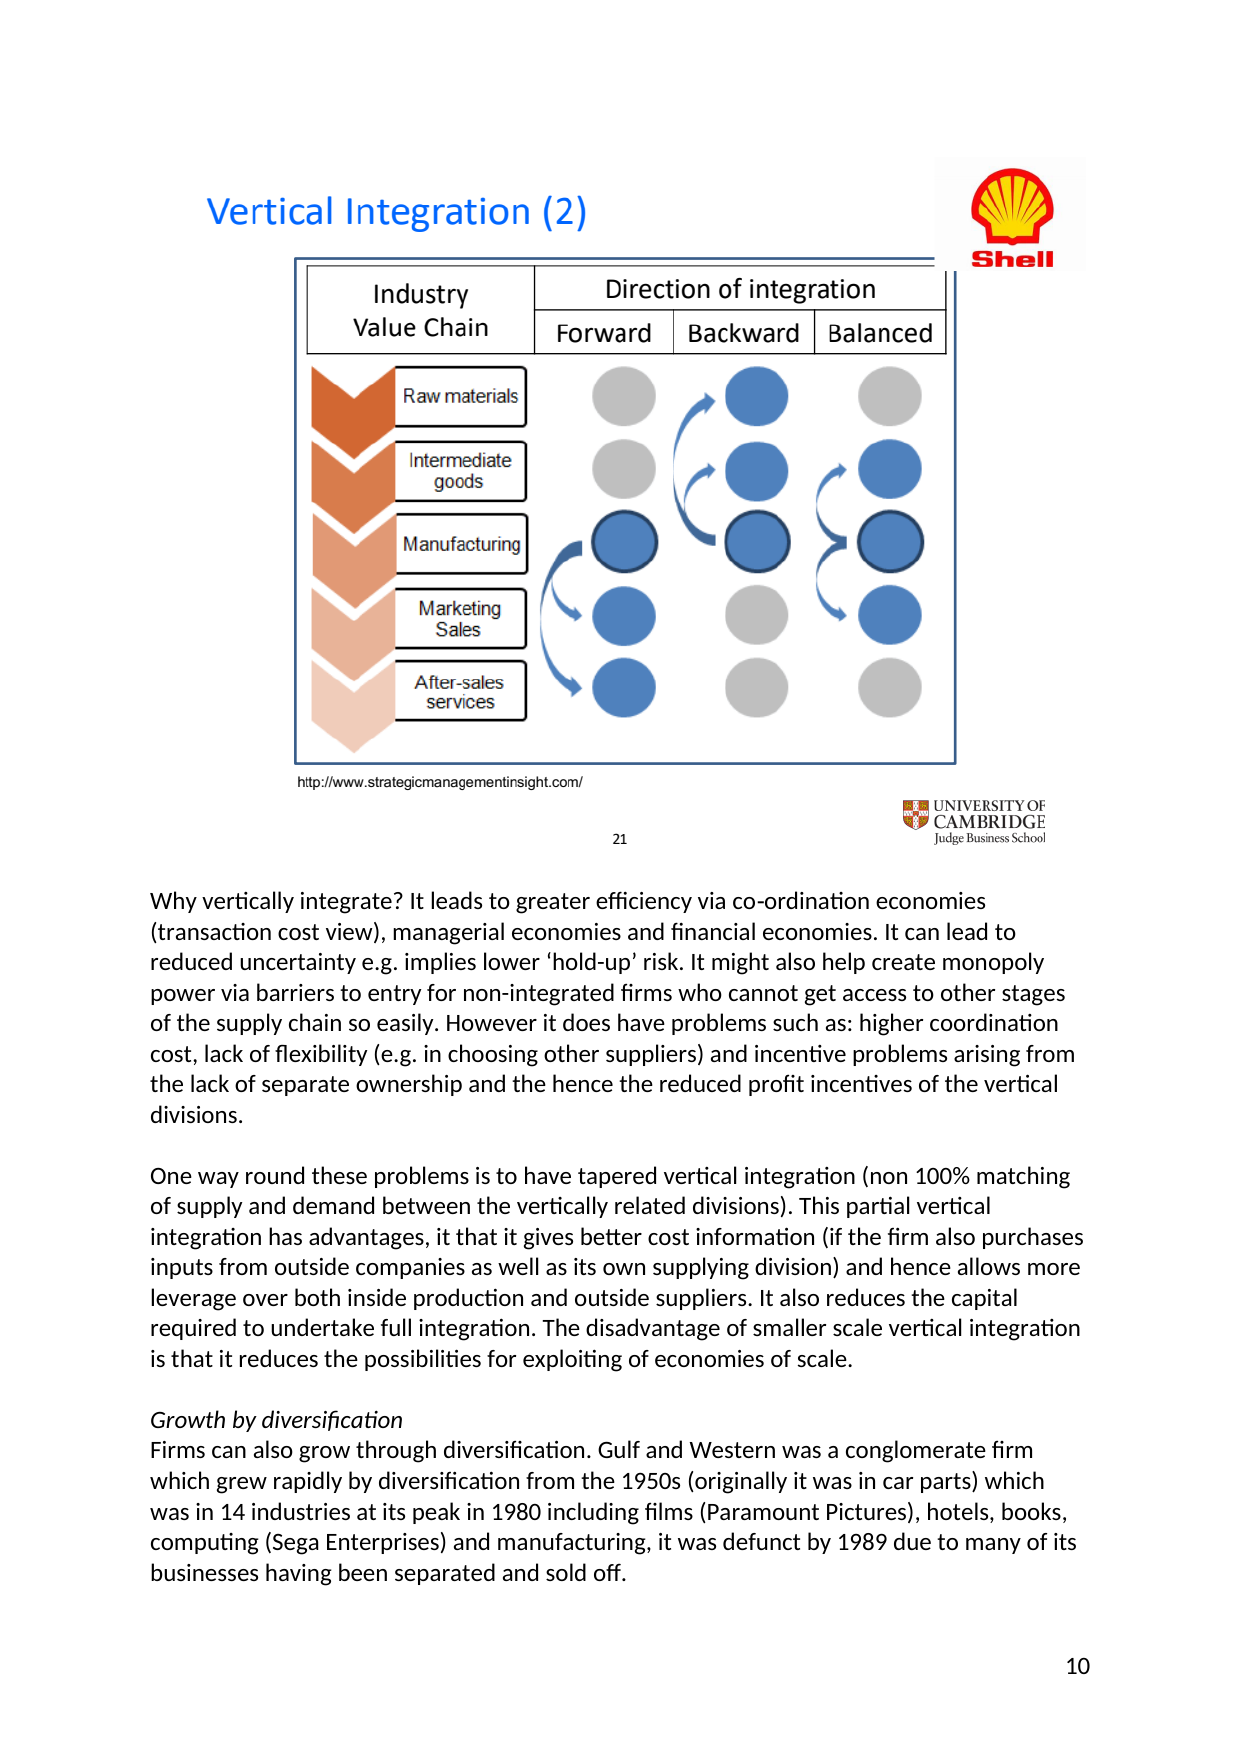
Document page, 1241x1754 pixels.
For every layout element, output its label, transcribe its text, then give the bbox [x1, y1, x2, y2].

text Growth by diversification [150, 1404, 1090, 1434]
text Firms can also grow through diversification. Gulf and Western was a conglomerate firm which grew rapidly by diversification from the 1950s (originally it was in car parts) which was in 14 industries at its peak in 1980 including films (Paramount Pictures), hotels, books, computing (Sega Enterprises) and manufacturing, it was defunct by 1989 due to many of its businesses having been separated and sold off. [150, 1434, 1090, 1587]
text Why vertically integrate? It leads to greater efficiency via co‐ordination economies (transaction cost view), managerial economies and financial economies. It can lead to reduced uncertainty e.g. implies lower ‘hold-up’ risk. It might also help create monopoly power via barriers to entry for non-integrated firms who cannot get access to other stages of the supply chain so easily. However it does have problems such as: higher coordination cost, lack of flexibility (e.g. in choosing other suppliers) and incentive problems arising from the lack of separate ownership and the hence the reduced profit incentives of the vertical divisions. [150, 885, 1090, 1129]
text One way round these problems is to have tapered vertical integration (non 100% matching of supply and demand between the vertically related divisions). This partial vertical integration has advantages, it that it gives better cost information (if the firm also purchases inputs from outside companies as well as its own supplying division) and hence allows more leverage over both inside production and outside suppliers. It also reduces the capital required to undertake full integration. The disadvantage of smaller scale vertical integration is that it reduces the possibilities for exploiting of economies of scale. [150, 1160, 1090, 1373]
